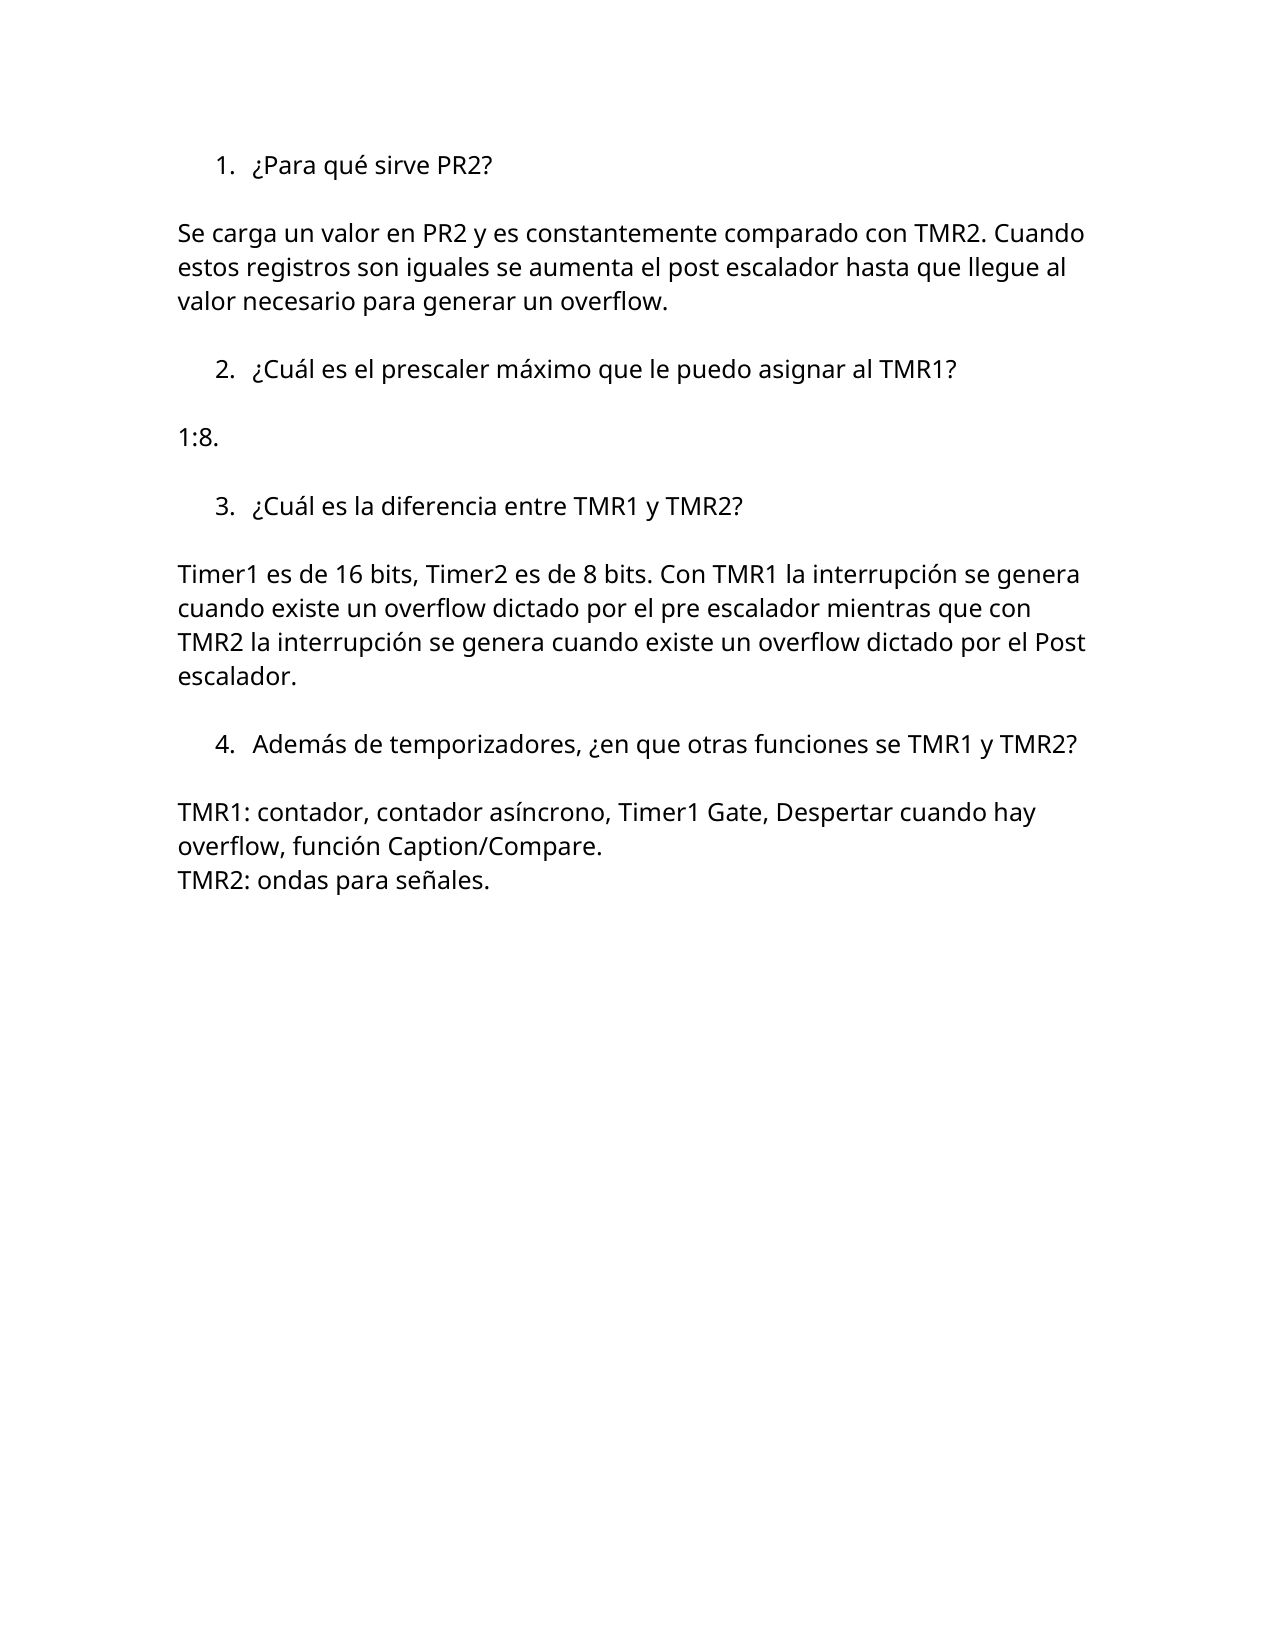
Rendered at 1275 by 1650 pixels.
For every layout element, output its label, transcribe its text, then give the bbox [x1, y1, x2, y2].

list ¿Cuál es el prescaler máximo que le puedo asignar al TMR1? [215, 352, 1098, 386]
text TMR1: contador, contador asíncrono, Timer1 Gate, Despertar cuando hay overflow, función Caption/Compare. [177, 795, 1098, 863]
text 1:8. [177, 420, 1098, 454]
text Timer1 es de 16 bits, Timer2 es de 8 bits. Con TMR1 la interrupción se genera cuando existe un overflow dictado por el pre escalador mientras que con TMR2 la interrupción se genera cuando existe un overflow dictado por el Post escalador. [177, 556, 1098, 693]
list ¿Cuál es la diferencia entre TMR1 y TMR2? [215, 488, 1098, 522]
text TMR2: ondas para señales. [177, 863, 1098, 897]
list Además de temporizadores, ¿en que otras funciones se TMR1 y TMR2? [215, 727, 1098, 761]
text Se carga un valor en PR2 y es constantemente comparado con TMR2. Cuando estos registros son iguales se aumenta el post escalador hasta que llegue al valor necesario para generar un overflow. [177, 216, 1098, 318]
list ¿Para qué sirve PR2? [215, 148, 1098, 182]
